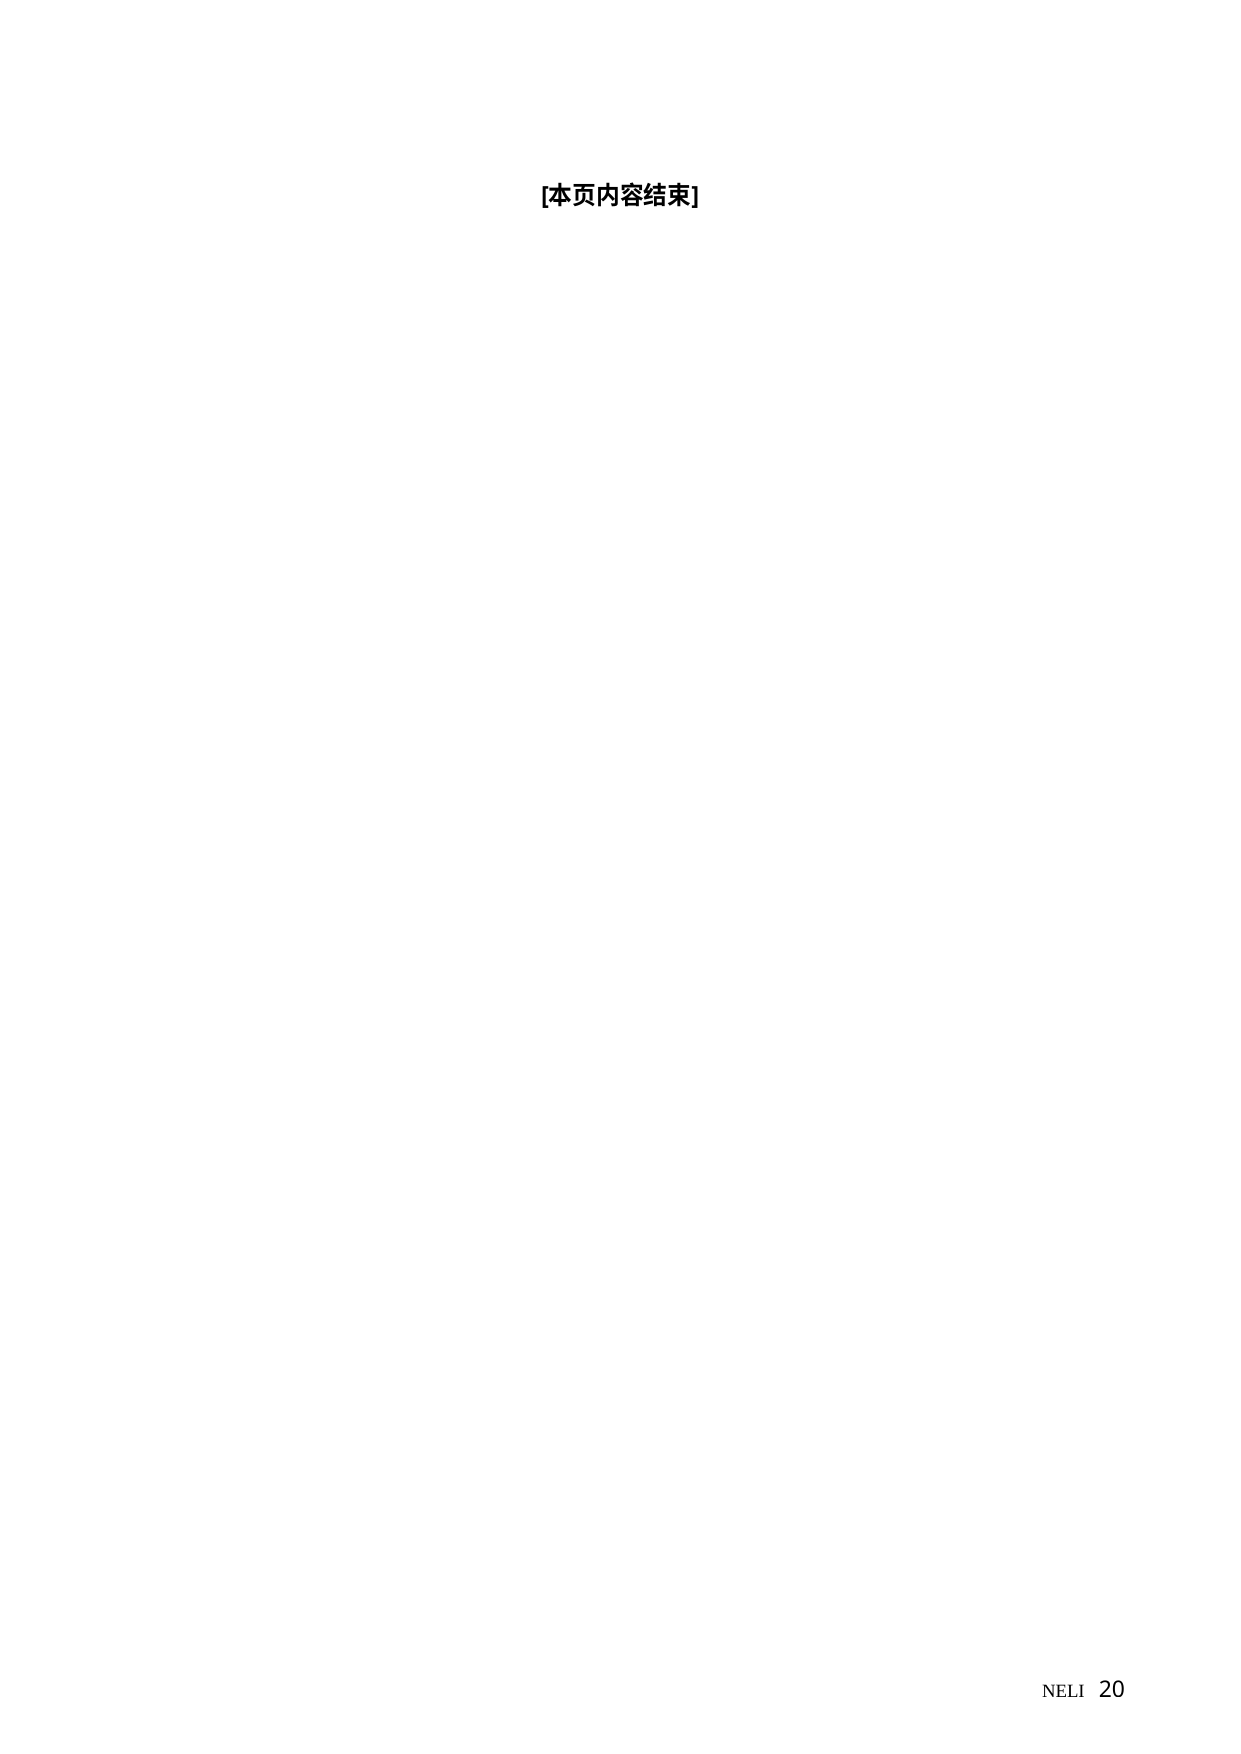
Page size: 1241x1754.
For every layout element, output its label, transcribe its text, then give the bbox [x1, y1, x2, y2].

text [本页内容结束] [534, 178, 705, 212]
